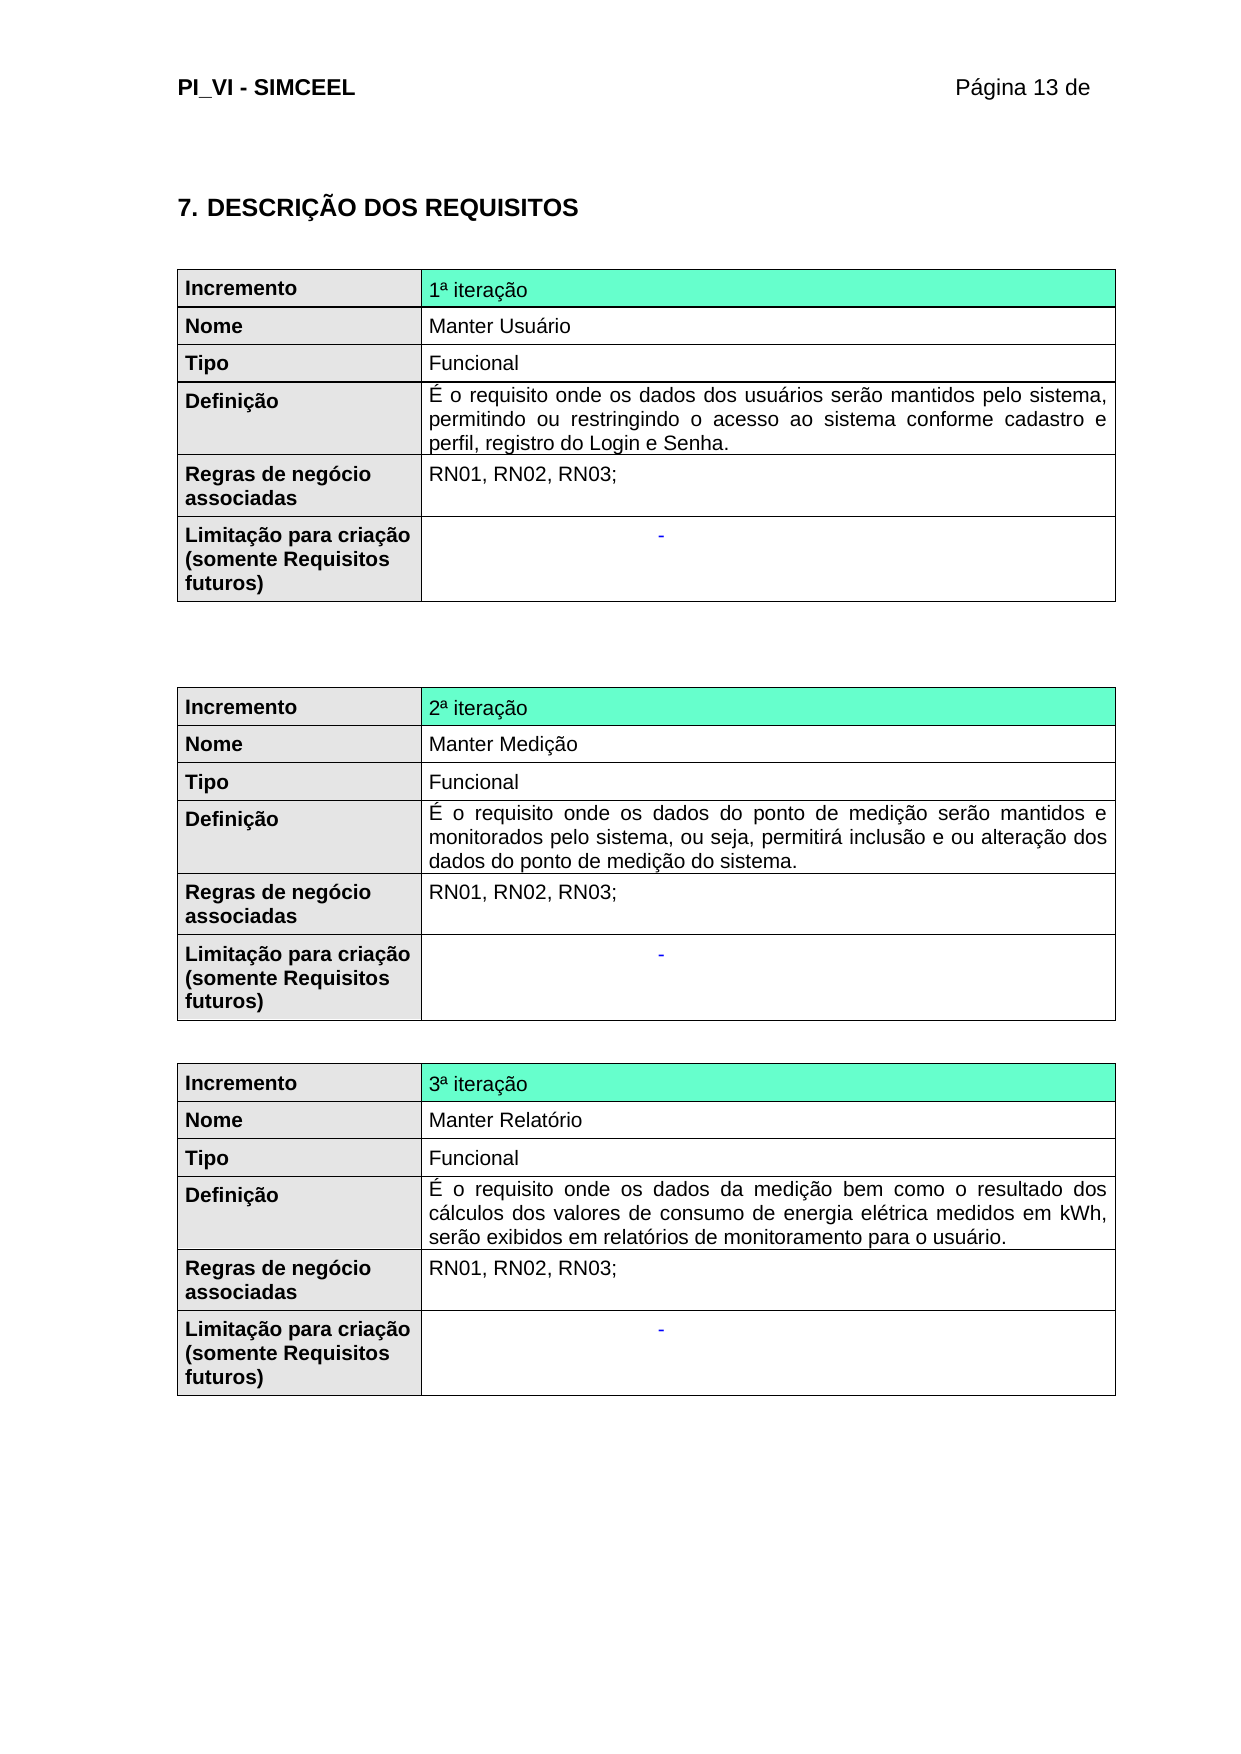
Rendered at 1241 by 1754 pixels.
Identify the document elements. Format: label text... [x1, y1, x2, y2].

table_cell - [422, 517, 1115, 601]
table_cell É o requisito onde os dados dos usuários serão mantidos pelo sistema, permitindo ou restringindo o acesso ao sistema conforme cadastro e perfil, registro do Login e Senha. [422, 383, 1115, 454]
table_cell Nome [178, 308, 421, 344]
table_cell RN01, RN02, RN03; [422, 1250, 1115, 1310]
table_cell Nome [178, 1102, 421, 1138]
table_cell Regras de negócio associadas [178, 1250, 421, 1310]
table_cell Limitação para criação (somente Requisitos futuros) [178, 1311, 421, 1395]
table_cell Funcional [422, 345, 1115, 381]
subtitle DESCRIÇÃO DOS REQUISITOS [177, 193, 1063, 222]
table_header Incremento [178, 270, 421, 306]
table_cell Funcional [422, 763, 1115, 800]
table_header Incremento [178, 688, 421, 725]
table_header 2ª iteração [422, 688, 1115, 725]
table_cell Funcional [422, 1139, 1115, 1176]
table_cell Definição [178, 1177, 421, 1248]
table_cell Manter Medição [422, 726, 1115, 762]
table_header 3ª iteração [422, 1064, 1115, 1101]
table_cell Nome [178, 726, 421, 762]
table_cell Regras de negócio associadas [178, 455, 421, 516]
table_cell Tipo [178, 763, 421, 800]
table_header 1ª iteração [422, 270, 1115, 306]
table_cell Manter Usuário [422, 308, 1115, 344]
table_cell RN01, RN02, RN03; [422, 455, 1115, 516]
table_cell Definição [178, 383, 421, 454]
table_cell Regras de negócio associadas [178, 874, 421, 934]
table_cell Manter Relatório [422, 1102, 1115, 1138]
table_cell É o requisito onde os dados da medição bem como o resultado dos cálculos dos valores de consumo de energia elétrica medidos em kWh, serão exibidos em relatórios de monitoramento para o usuário. [422, 1177, 1115, 1248]
table_cell É o requisito onde os dados do ponto de medição serão mantidos e monitorados pelo sistema, ou seja, permitirá inclusão e ou alteração dos dados do ponto de medição do sistema. [422, 801, 1115, 873]
table_cell RN01, RN02, RN03; [422, 874, 1115, 934]
table_cell Definição [178, 801, 421, 873]
table_cell - [422, 1311, 1115, 1395]
table_cell Limitação para criação (somente Requisitos futuros) [178, 517, 421, 601]
table_cell Tipo [178, 345, 421, 381]
table_cell Tipo [178, 1139, 421, 1176]
table_header Incremento [178, 1064, 421, 1101]
table_cell - [422, 935, 1115, 1019]
table_cell Limitação para criação (somente Requisitos futuros) [178, 935, 421, 1019]
